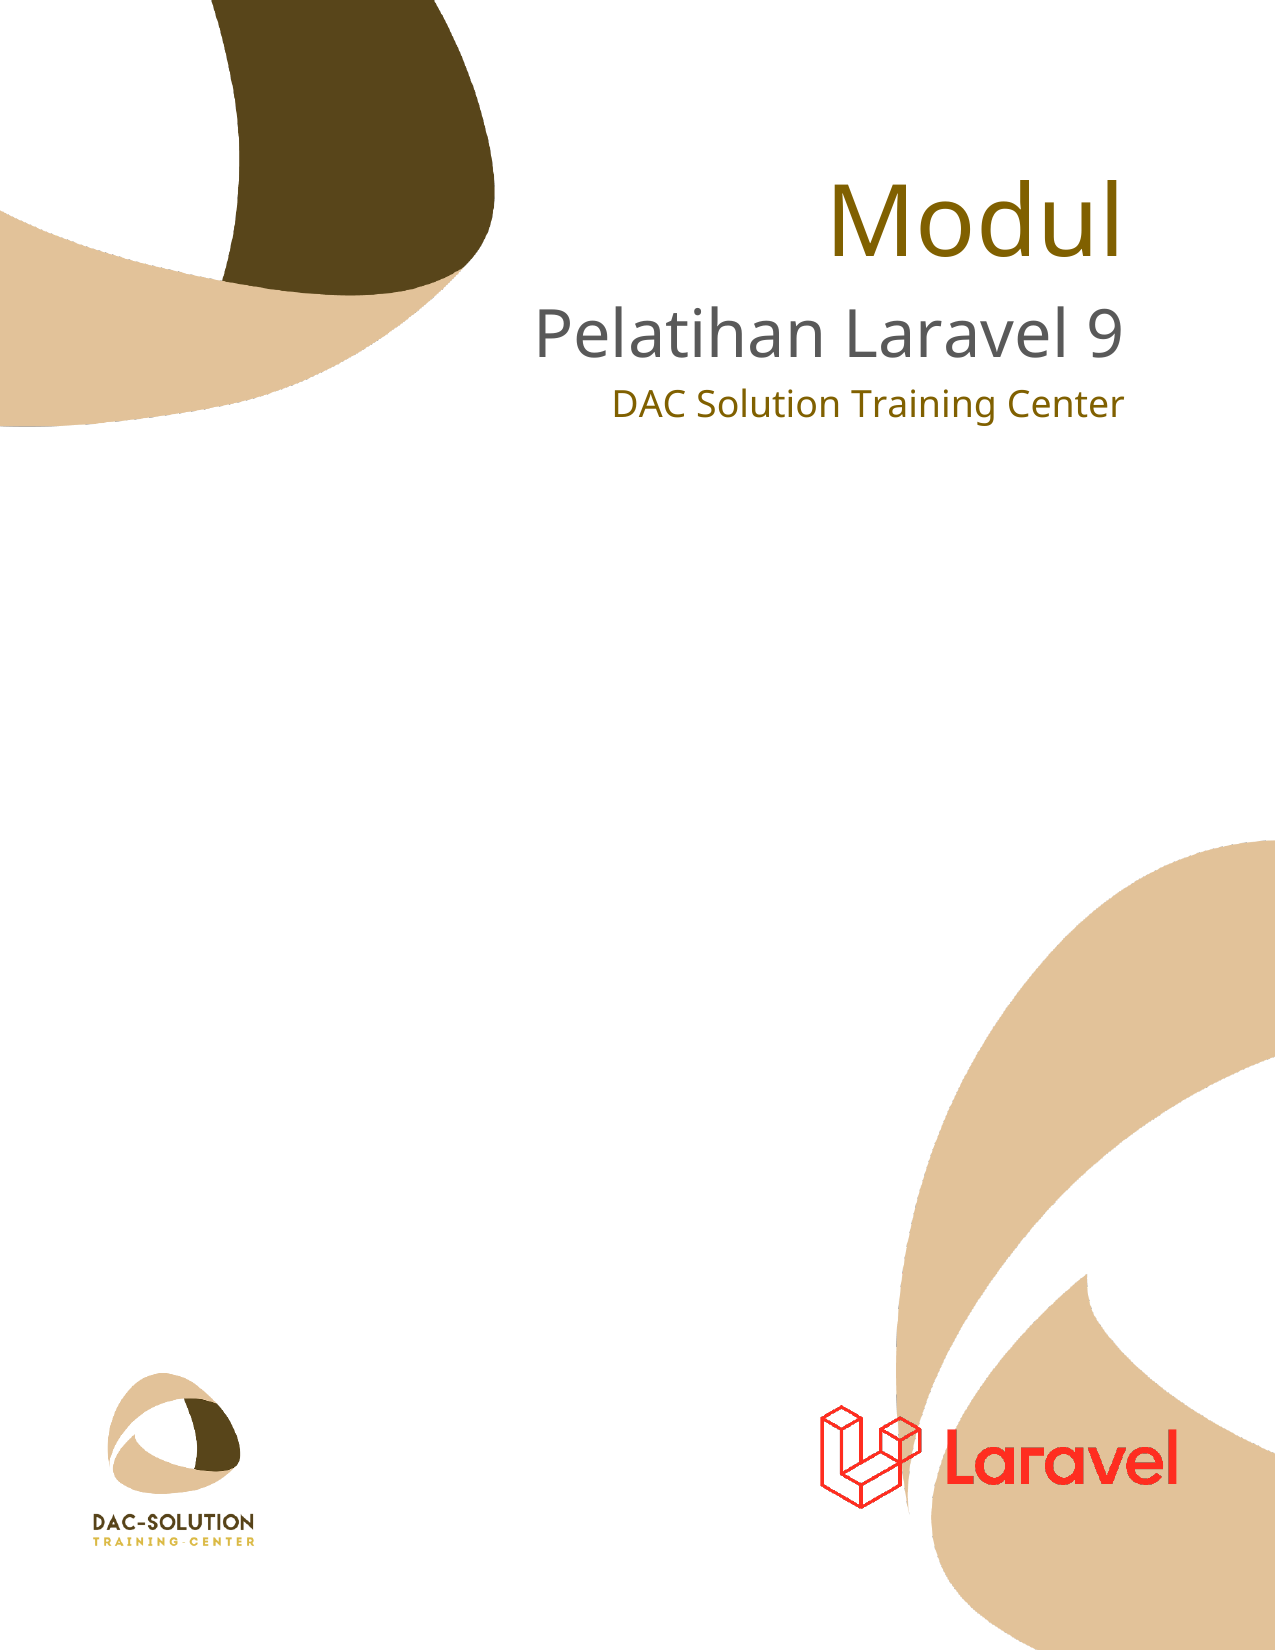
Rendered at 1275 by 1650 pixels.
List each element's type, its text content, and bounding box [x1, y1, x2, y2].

picture [820, 767, 1275, 1650]
picture [21, 1310, 327, 1616]
text Modul [150, 150, 1125, 286]
text DAC Solution Training Center [150, 377, 1125, 428]
picture [0, 0, 518, 484]
text Pelatihan Laravel 9 [150, 286, 1125, 377]
